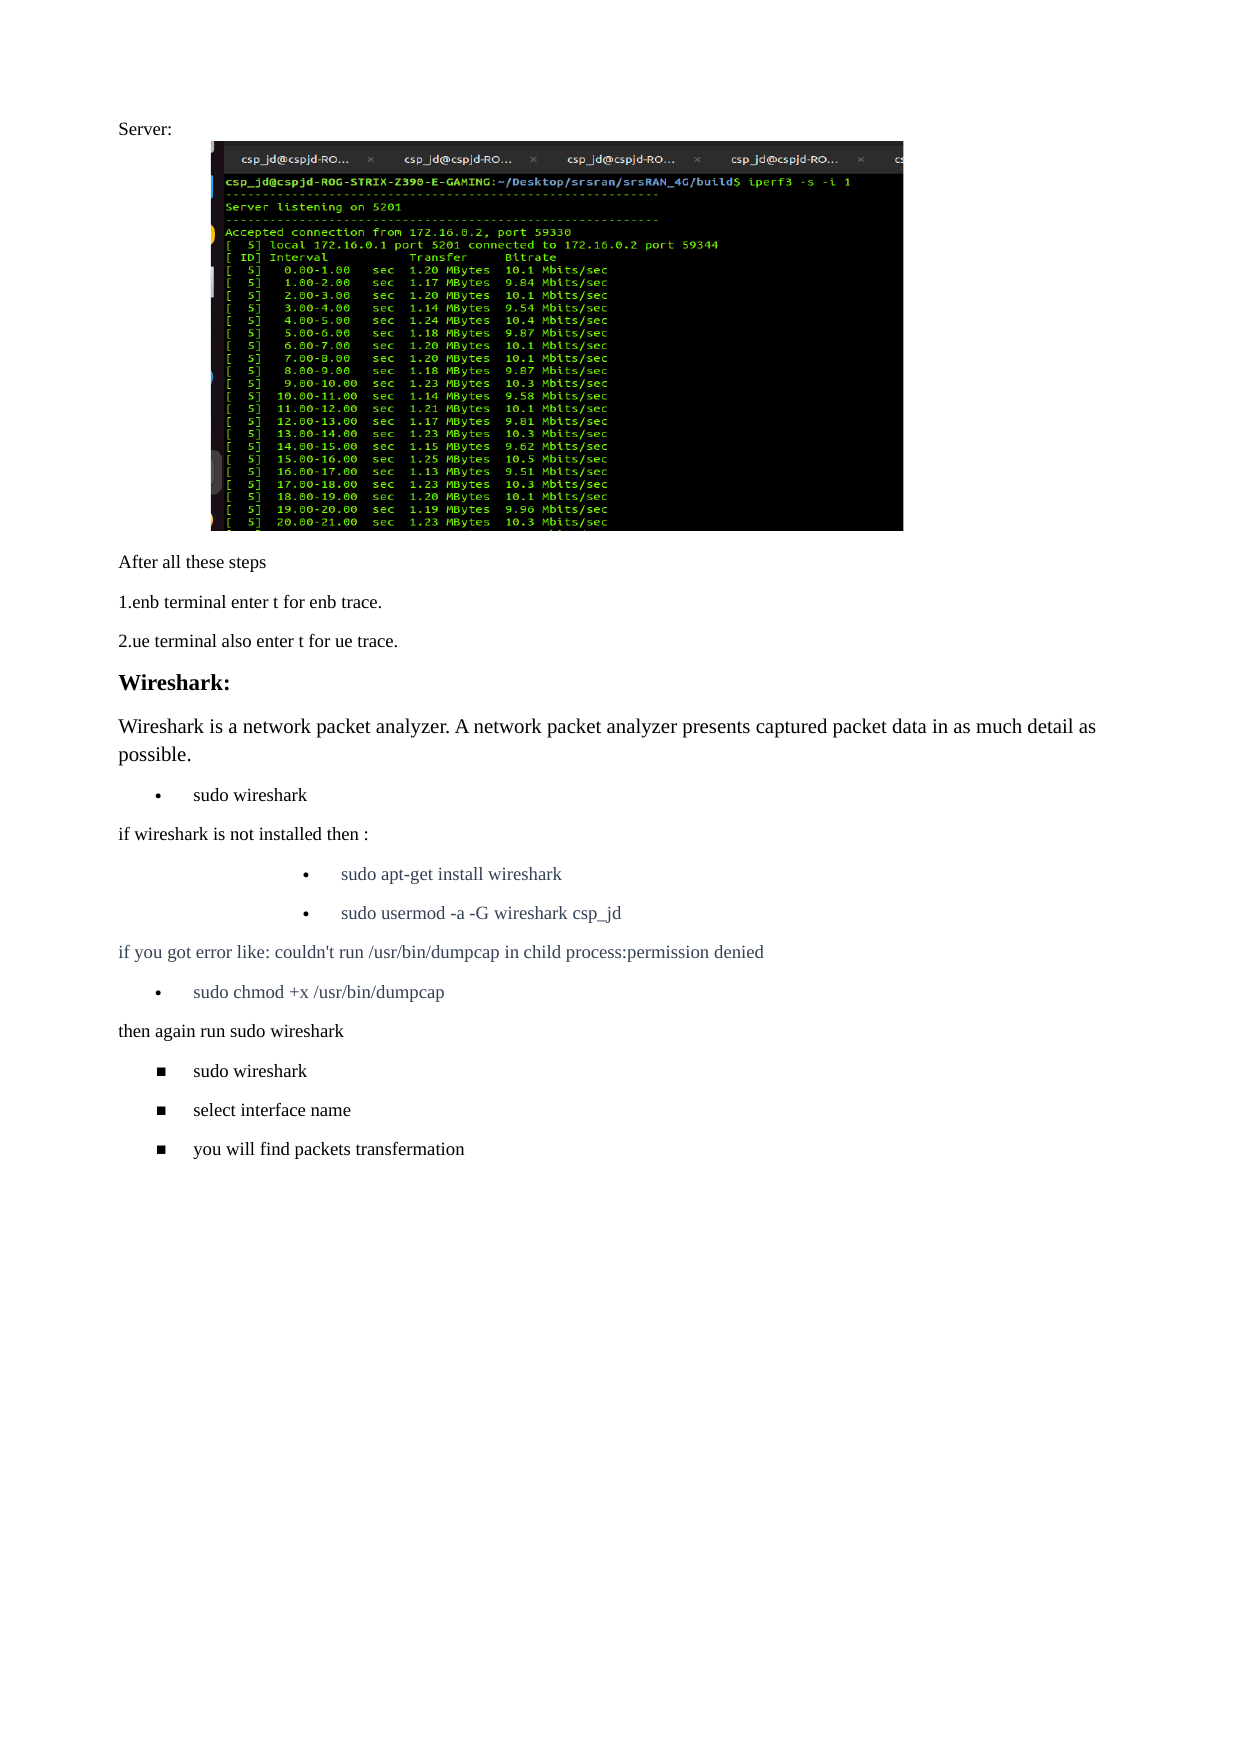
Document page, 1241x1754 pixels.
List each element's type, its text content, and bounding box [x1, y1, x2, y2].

text Server: [118, 118, 1122, 140]
text After all these steps [118, 551, 1122, 573]
list sudo chmod +x /usr/bin/dumpcap [156, 981, 1122, 1002]
text Wireshark: [118, 669, 1122, 696]
list sudo apt-get install wireshark [303, 863, 1122, 884]
text 1.enb terminal enter t for enb trace. [118, 591, 1122, 612]
text then again run sudo wireshark [118, 1020, 1122, 1042]
list you will find packets transfermation [156, 1138, 1122, 1160]
list sudo wireshark [156, 784, 1122, 806]
list sudo usermod -a -G wireshark csp_jd [303, 902, 1122, 924]
list select interface name [156, 1099, 1122, 1121]
text 2.ue terminal also enter t for ue trace. [118, 630, 1122, 652]
picture [210, 141, 904, 531]
list sudo wireshark [156, 1059, 1122, 1081]
text Wireshark is a network packet analyzer. A network packet analyzer presents captured packet data in as much detail as possible. [118, 714, 1122, 766]
text if wireshark is not installed then : [118, 823, 1122, 845]
text if you got error like: couldn't run /usr/bin/dumpcap in child process:permission denied [118, 941, 1122, 963]
